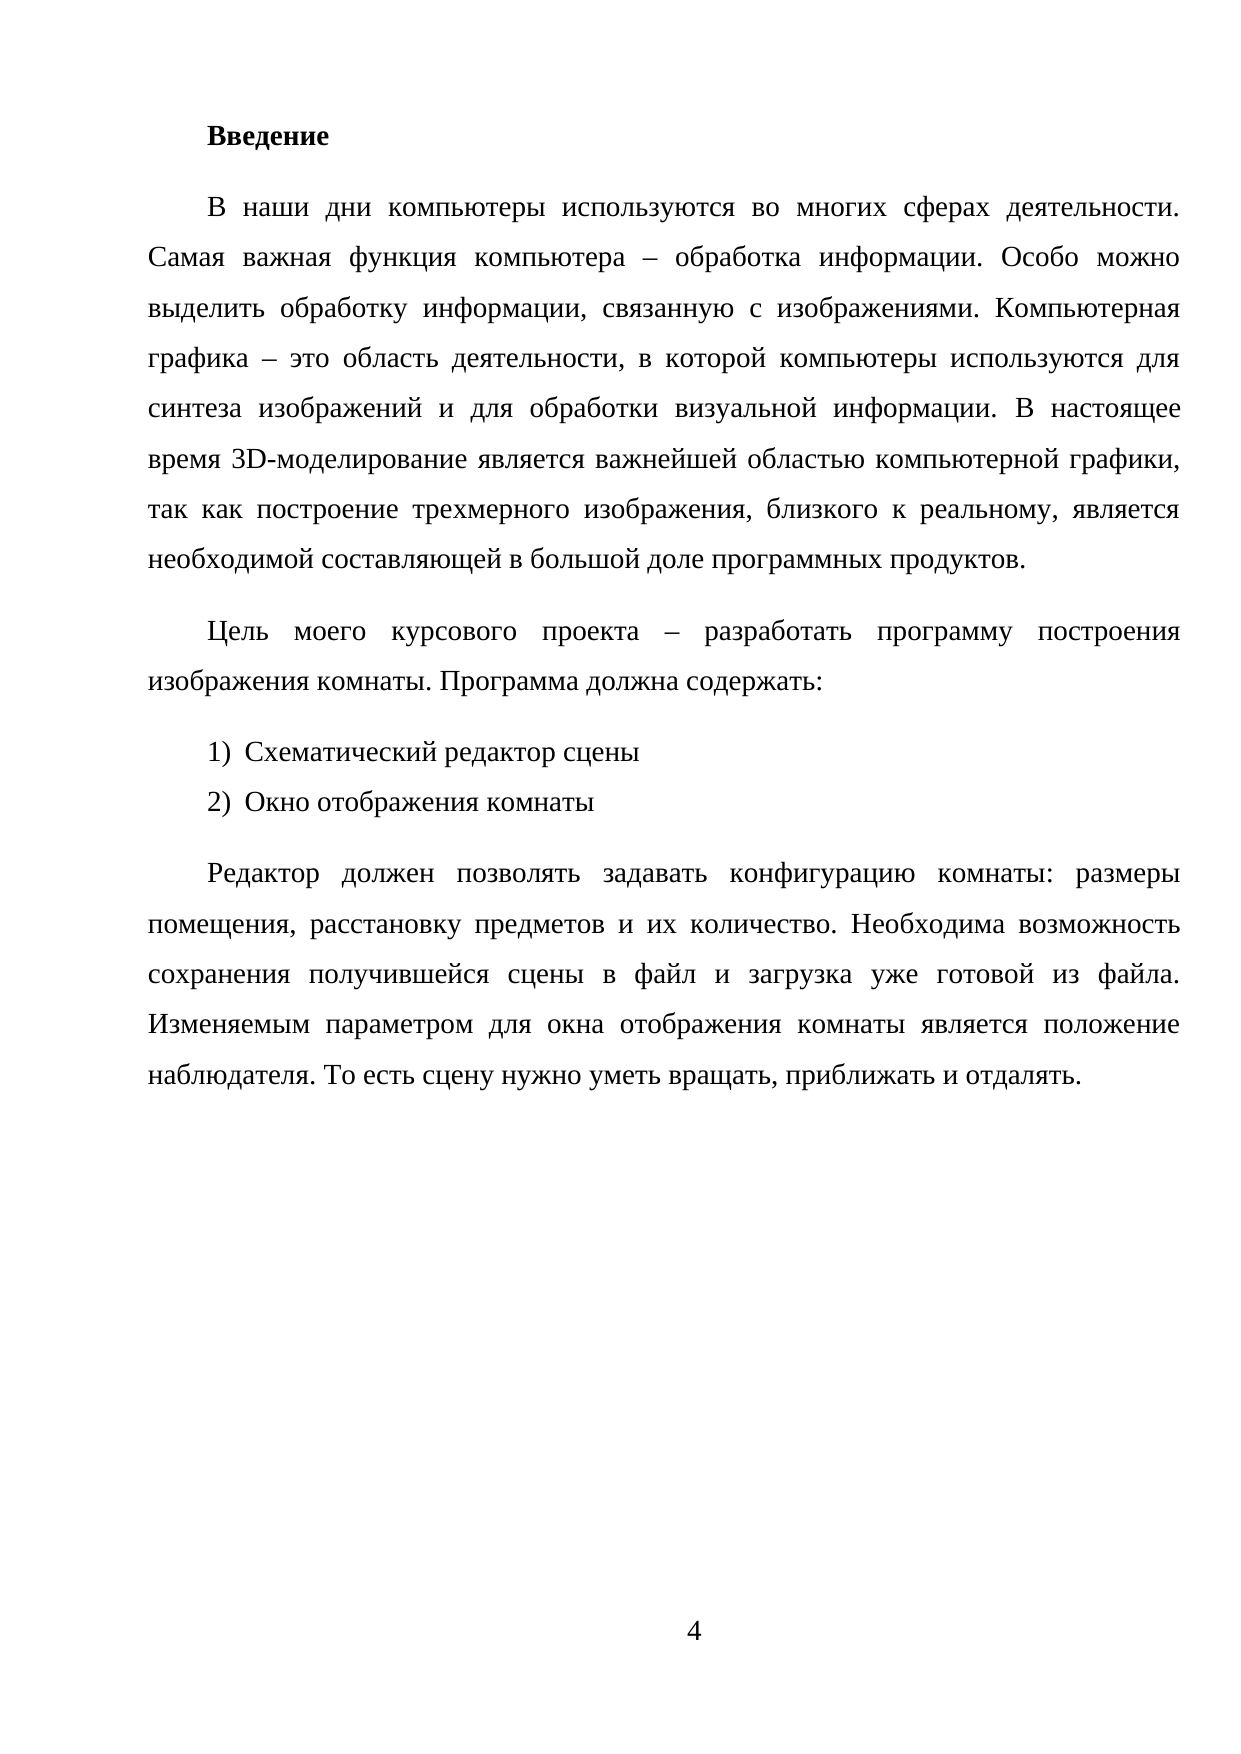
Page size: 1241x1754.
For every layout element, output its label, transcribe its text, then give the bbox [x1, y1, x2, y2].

text Редактор должен позволять задавать конфигурацию комнаты: размеры помещения, расстановку предметов и их количество. Необходима возможность сохранения получившейся сцены в файл и загрузка уже готовой из файла. Изменяемым параметром для окна отображения комнаты является положение наблюдателя. То есть сцену нужно уметь вращать, приближать и отдалять. [148, 856, 1181, 1090]
subtitle Введение [148, 118, 1181, 152]
list Схематический редактор сцены [207, 734, 1181, 768]
text В наши дни компьютеры используются во многих сферах деятельности. Самая важная функция компьютера – обработка информации. Особо можно выделить обработку информации, связанную с изображениями. Компьютерная графика – это область деятельности, в которой компьютеры используются для синтеза изображений и для обработки визуальной информации. В настоящее время 3D-моделирование является важнейшей областью компьютерной графики, так как построение трехмерного изображения, близкого к реальному, является необходимой составляющей в большой доле программных продуктов. [148, 189, 1181, 575]
text Цель моего курсового проекта – разработать программу построения изображения комнаты. Программа должна содержать: [148, 613, 1181, 696]
list Окно отображения комнаты [207, 784, 1181, 818]
